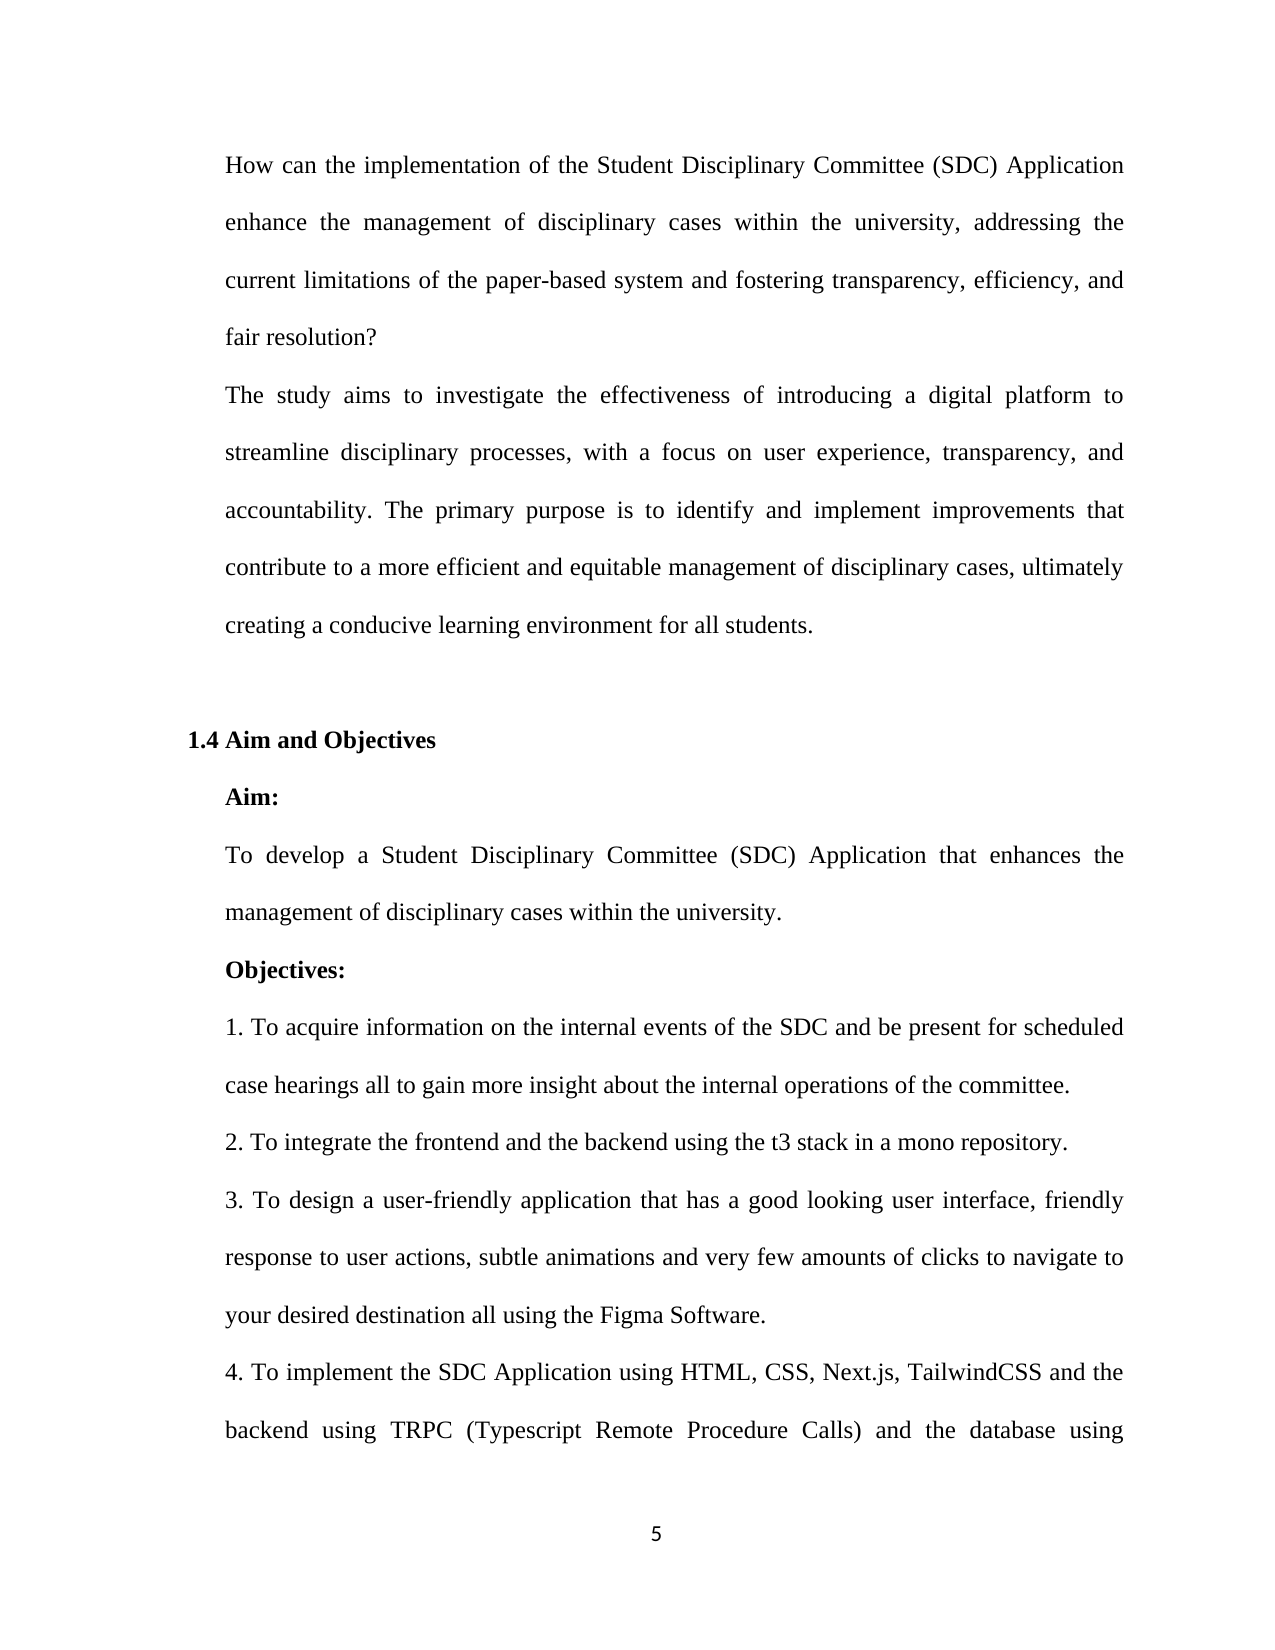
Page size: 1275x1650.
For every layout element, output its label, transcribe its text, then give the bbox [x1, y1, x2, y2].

text 2. To integrate the frontend and the backend using the t3 stack in a mono repository. [225, 1127, 1125, 1156]
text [225, 1357, 1125, 1444]
text Aim: [225, 782, 1125, 811]
text Objectives: [225, 955, 1125, 984]
text How can the implementation of the Student Disciplinary Committee (SDC) Application enhance the management of disciplinary cases within the university, addressing the current limitations of the paper-based system and fostering transparency, efficiency, and fair resolution? [225, 150, 1125, 351]
text 3. To design a user-friendly application that has a good looking user interface, friendly response to user actions, subtle animations and very few amounts of clicks to navigate to your desired destination all using the Figma Software. [225, 1185, 1125, 1329]
text The study aims to investigate the effectiveness of introducing a digital platform to streamline disciplinary processes, with a focus on user experience, transparency, and accountability. The primary purpose is to identify and implement improvements that contribute to a more efficient and equitable management of disciplinary cases, ultimately creating a conducive learning environment for all students. [225, 380, 1125, 639]
text To develop a Student Disciplinary Committee (SDC) Application that enhances the management of disciplinary cases within the university. [225, 840, 1125, 926]
text 1. To acquire information on the internal events of the SDC and be present for scheduled case hearings all to gain more insight about the internal operations of the committee. [225, 1012, 1125, 1099]
text 1.4 Aim and Objectives [187, 725, 1125, 754]
